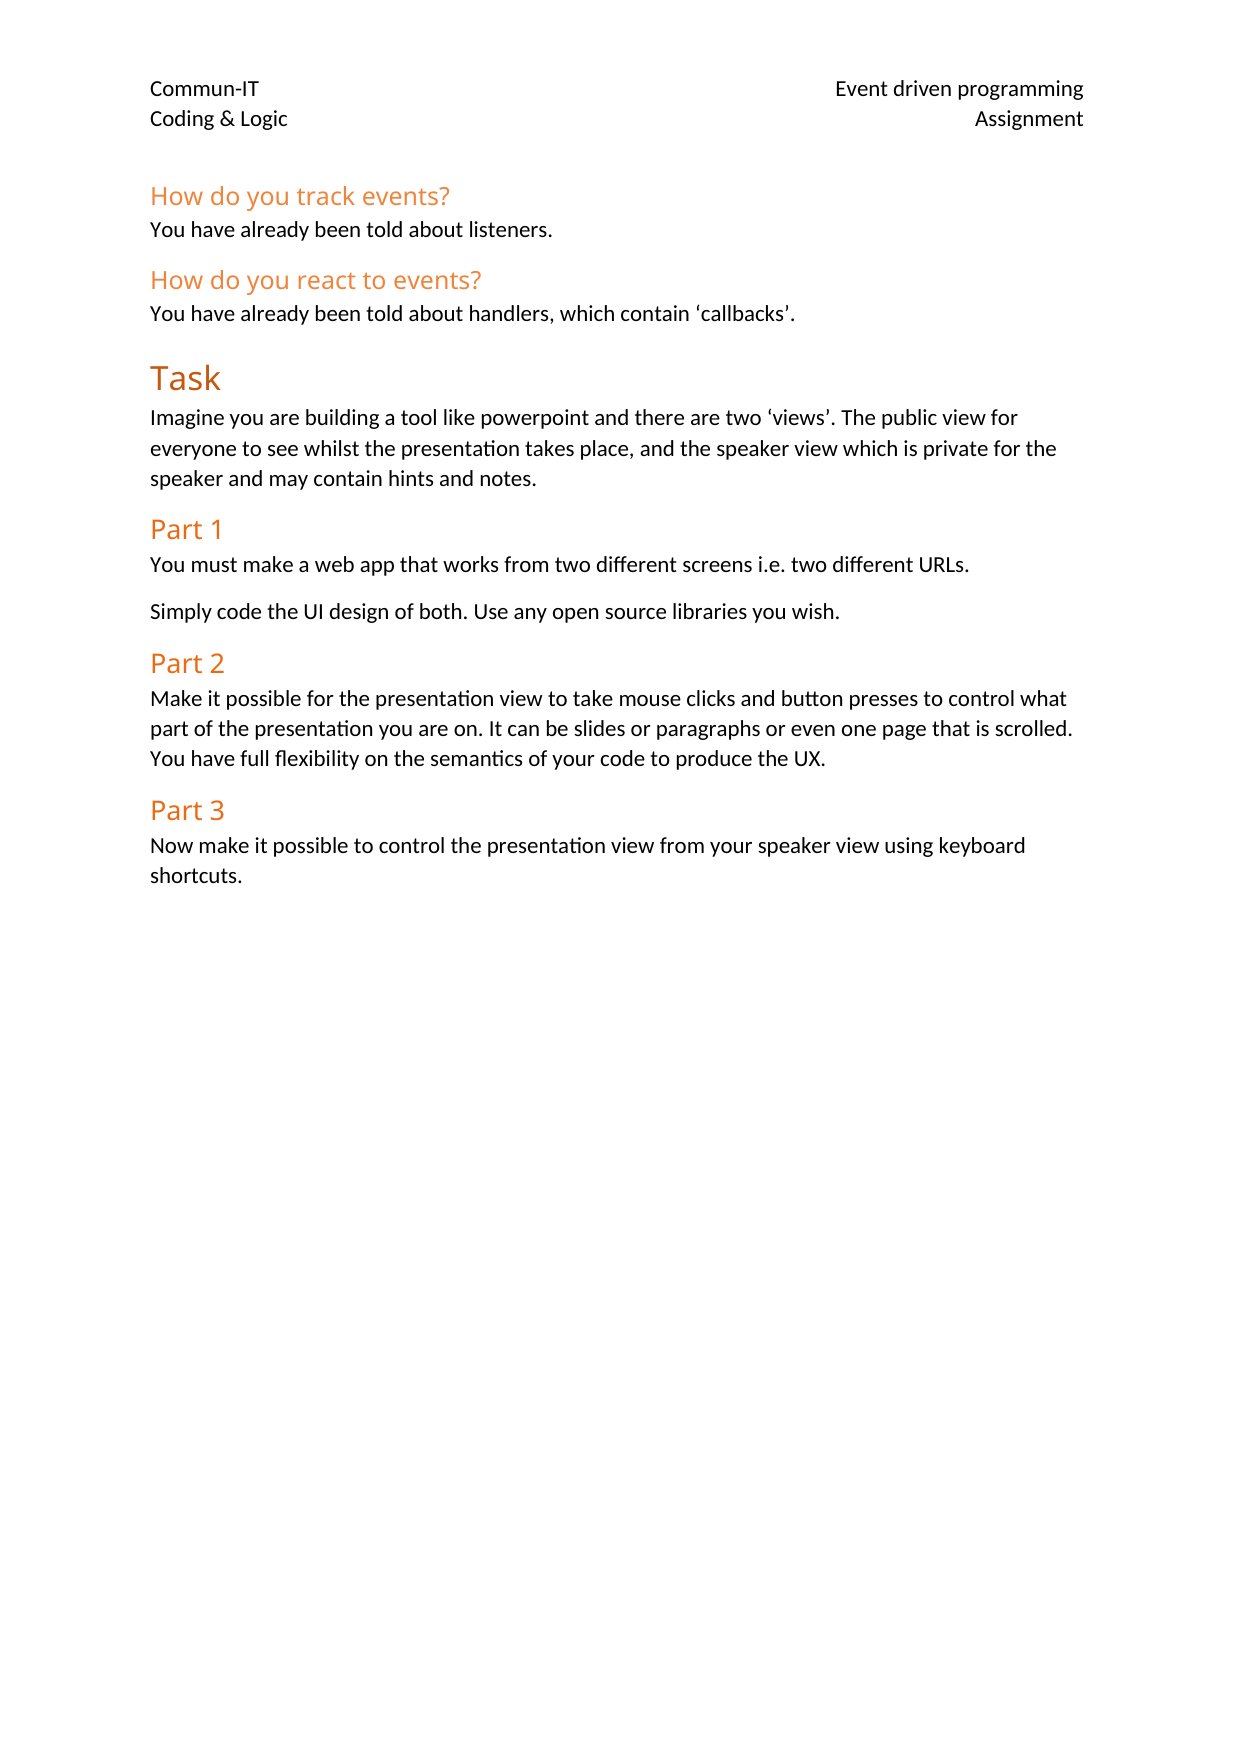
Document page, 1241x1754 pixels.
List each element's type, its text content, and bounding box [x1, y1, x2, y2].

text Simply code the UI design of both. Use any open source libraries you wish. [150, 597, 1090, 625]
text You must make a web app that works from two different screens i.e. two different URLs. [150, 551, 1090, 578]
subtitle Part 3 [150, 791, 1090, 828]
text Imagine you are building a tool like powerpoint and there are two ‘views’. The public view for everyone to see whilst the presentation takes place, and the speaker view which is private for the speaker and may contain hints and notes. [150, 403, 1090, 492]
subtitle Part 2 [150, 644, 1090, 681]
subtitle How do you track events? [150, 179, 1090, 213]
text You have already been told about handlers, which contain ‘callbacks’. [150, 299, 1090, 327]
text Make it possible for the presentation view to take mouse clicks and button presses to control what part of the presentation you are on. It can be slides or paragraphs or even one page that is scrolled. You have full flexibility on the semantics of your code to produce the UX. [150, 684, 1090, 772]
subtitle Task [150, 354, 1090, 400]
text You have already been told about listeners. [150, 216, 1090, 244]
text Now make it possible to control the presentation view from your speaker view using keyboard shortcuts. [150, 831, 1090, 889]
subtitle How do you react to events? [150, 262, 1090, 297]
subtitle Part 1 [150, 511, 1090, 548]
